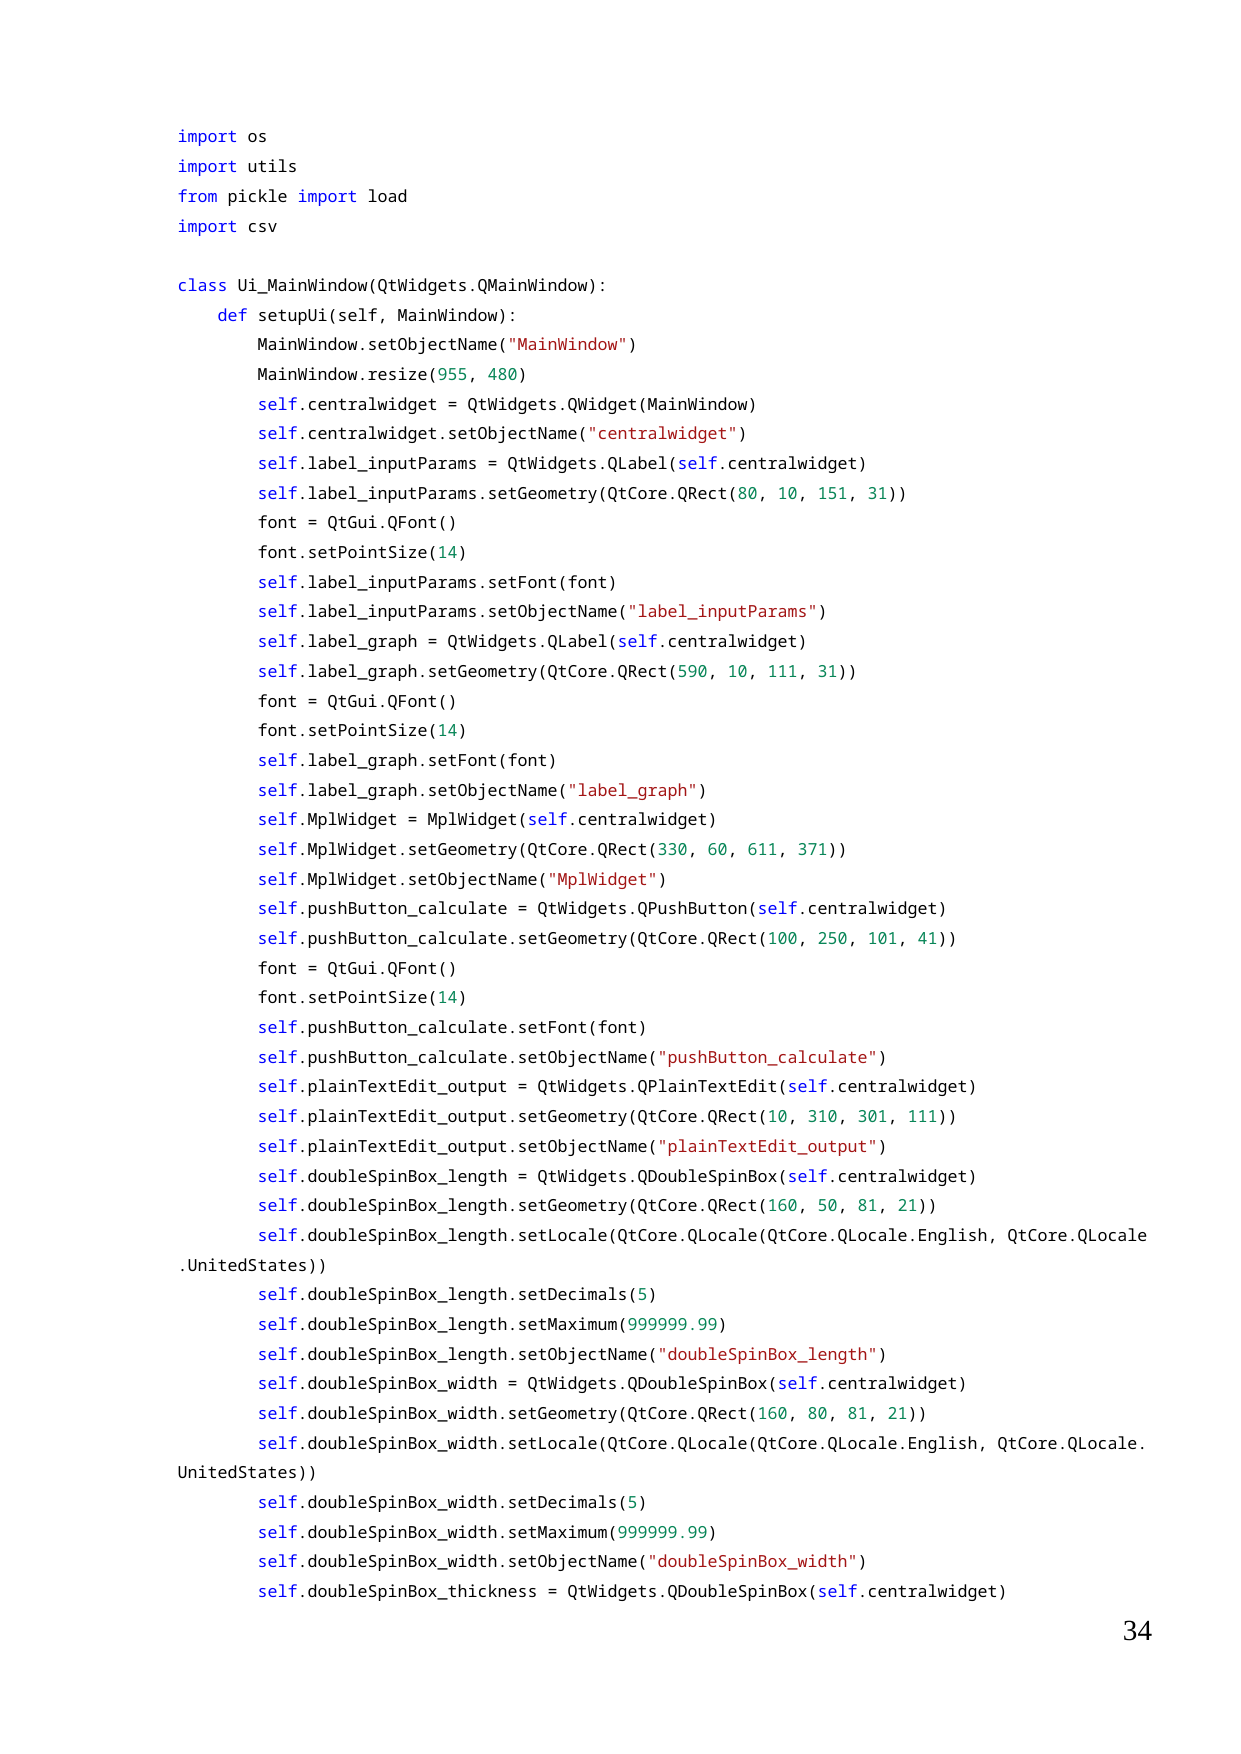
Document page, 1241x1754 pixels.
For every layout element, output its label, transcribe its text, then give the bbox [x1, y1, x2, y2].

text self.label_graph.setGeometry(QtCore.QRect(590, 10, 111, 31)) [177, 652, 1152, 682]
text self.plainTextEdit_output.setGeometry(QtCore.QRect(10, 310, 301, 111)) [177, 1098, 1152, 1127]
text self.label_graph.setObjectName("label_graph") [177, 771, 1152, 801]
text self.plainTextEdit_output = QtWidgets.QPlainTextEdit(self.centralwidget) [177, 1068, 1152, 1098]
text self.doubleSpinBox_width.setLocale(QtCore.QLocale(QtCore.QLocale.English, QtCore.QLocale.UnitedStates)) [177, 1424, 1152, 1484]
text self.MplWidget.setObjectName("MplWidget") [177, 860, 1152, 890]
text self.doubleSpinBox_width.setObjectName("doubleSpinBox_width") [177, 1543, 1152, 1573]
text self.doubleSpinBox_width.setGeometry(QtCore.QRect(160, 80, 81, 21)) [177, 1395, 1152, 1424]
text self.doubleSpinBox_length.setObjectName("doubleSpinBox_length") [177, 1335, 1152, 1365]
text MainWindow.setObjectName("MainWindow") [177, 326, 1152, 356]
text class Ui_MainWindow(QtWidgets.QMainWindow): [177, 267, 1152, 296]
text self.label_inputParams.setGeometry(QtCore.QRect(80, 10, 151, 31)) [177, 474, 1152, 504]
text font = QtGui.QFont() [177, 949, 1152, 979]
text self.doubleSpinBox_width.setMaximum(999999.99) [177, 1513, 1152, 1543]
text self.centralwidget.setObjectName("centralwidget") [177, 415, 1152, 445]
text self.plainTextEdit_output.setObjectName("plainTextEdit_output") [177, 1127, 1152, 1157]
text self.pushButton_calculate.setFont(font) [177, 1009, 1152, 1038]
text self.label_inputParams = QtWidgets.QLabel(self.centralwidget) [177, 445, 1152, 474]
text self.MplWidget = MplWidget(self.centralwidget) [177, 801, 1152, 831]
text import os [177, 118, 1152, 148]
text self.doubleSpinBox_width = QtWidgets.QDoubleSpinBox(self.centralwidget) [177, 1365, 1152, 1395]
text font = QtGui.QFont() [177, 682, 1152, 712]
text self.label_inputParams.setObjectName("label_inputParams") [177, 593, 1152, 623]
text self.doubleSpinBox_length.setDecimals(5) [177, 1276, 1152, 1306]
text self.MplWidget.setGeometry(QtCore.QRect(330, 60, 611, 371)) [177, 831, 1152, 860]
text def setupUi(self, MainWindow): [177, 296, 1152, 326]
text MainWindow.resize(955, 480) [177, 356, 1152, 385]
text font.setPointSize(14) [177, 979, 1152, 1009]
text from pickle import load [177, 177, 1152, 207]
text self.pushButton_calculate.setObjectName("pushButton_calculate") [177, 1038, 1152, 1068]
text self.label_graph.setFont(font) [177, 742, 1152, 771]
text font = QtGui.QFont() [177, 504, 1152, 534]
text self.centralwidget = QtWidgets.QWidget(MainWindow) [177, 385, 1152, 415]
text font.setPointSize(14) [177, 534, 1152, 563]
text self.doubleSpinBox_length.setMaximum(999999.99) [177, 1306, 1152, 1335]
text self.doubleSpinBox_length.setLocale(QtCore.QLocale(QtCore.QLocale.English, QtCore.QLocale.UnitedStates)) [177, 1217, 1152, 1276]
text self.doubleSpinBox_thickness = QtWidgets.QDoubleSpinBox(self.centralwidget) [177, 1573, 1152, 1602]
text self.pushButton_calculate.setGeometry(QtCore.QRect(100, 250, 101, 41)) [177, 920, 1152, 949]
text self.doubleSpinBox_length = QtWidgets.QDoubleSpinBox(self.centralwidget) [177, 1157, 1152, 1187]
text self.label_inputParams.setFont(font) [177, 563, 1152, 593]
text self.doubleSpinBox_width.setDecimals(5) [177, 1484, 1152, 1513]
text import utils [177, 148, 1152, 177]
text self.pushButton_calculate = QtWidgets.QPushButton(self.centralwidget) [177, 890, 1152, 920]
text import csv [177, 207, 1152, 237]
text font.setPointSize(14) [177, 712, 1152, 742]
text self.label_graph = QtWidgets.QLabel(self.centralwidget) [177, 623, 1152, 652]
text self.doubleSpinBox_length.setGeometry(QtCore.QRect(160, 50, 81, 21)) [177, 1187, 1152, 1217]
